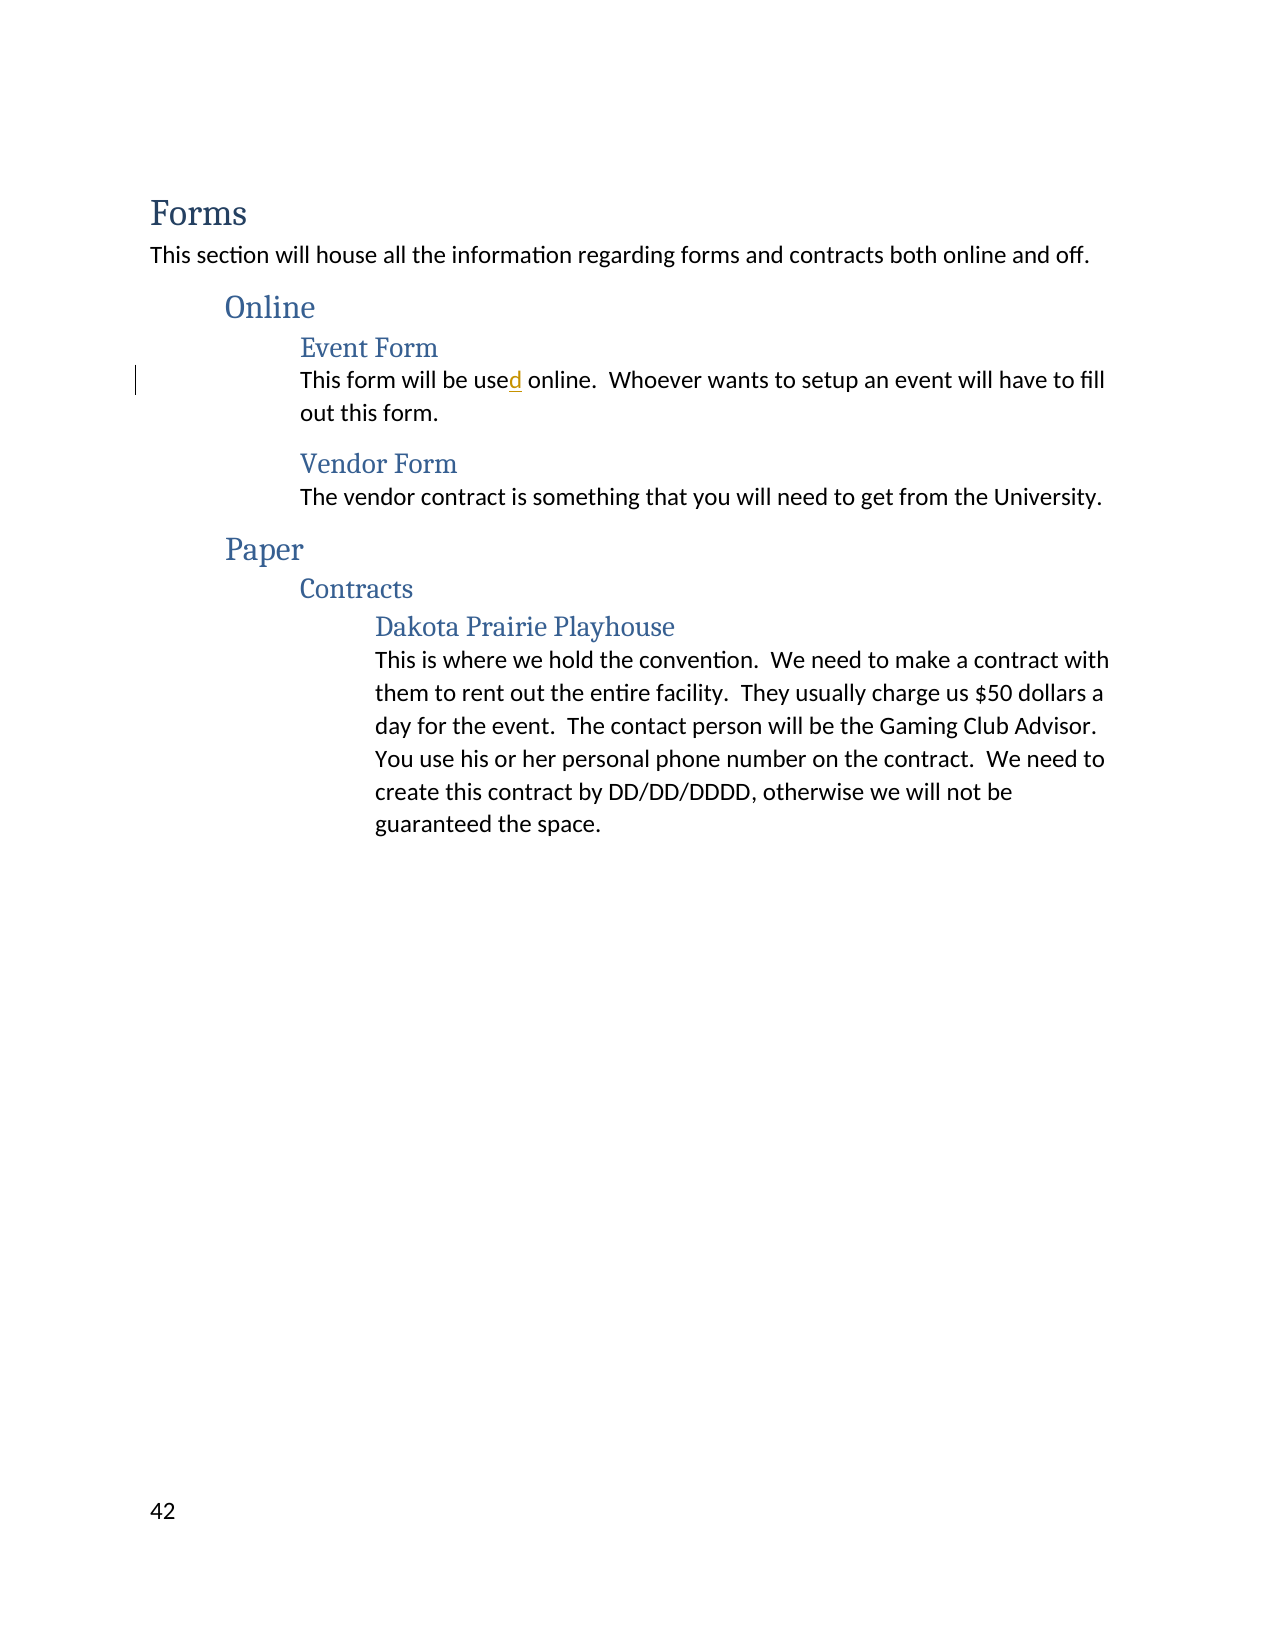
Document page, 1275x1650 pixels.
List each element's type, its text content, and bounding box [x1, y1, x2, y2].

subtitle Contracts [300, 573, 1125, 606]
subtitle Vendor Form [300, 447, 1125, 481]
text This form will be use online. Whoever wants to setup an event will have to fill out this form. [300, 364, 1125, 428]
text This is where we hold the convention. We need to make a contract with them to rent out the entire facility. They usually charge us $50 dollars a day for the event. The contact person will be the Gaming Club Advisor. You use his or her personal phone number on the contract. We need to create this contract by DD/DD/DDDD, otherwise we will not be guaranteed the space. [375, 644, 1125, 839]
subtitle Paper [225, 530, 1125, 568]
subtitle Event Form [300, 331, 1125, 364]
subtitle Dakota Prairie Playhouse [375, 610, 1125, 644]
subtitle Online [225, 288, 1125, 327]
subtitle Forms [150, 192, 1125, 235]
text The vendor contract is something that you will need to get from the University. [300, 481, 1125, 511]
text This section will house all the information regarding forms and contracts both online and off. [150, 239, 1125, 269]
